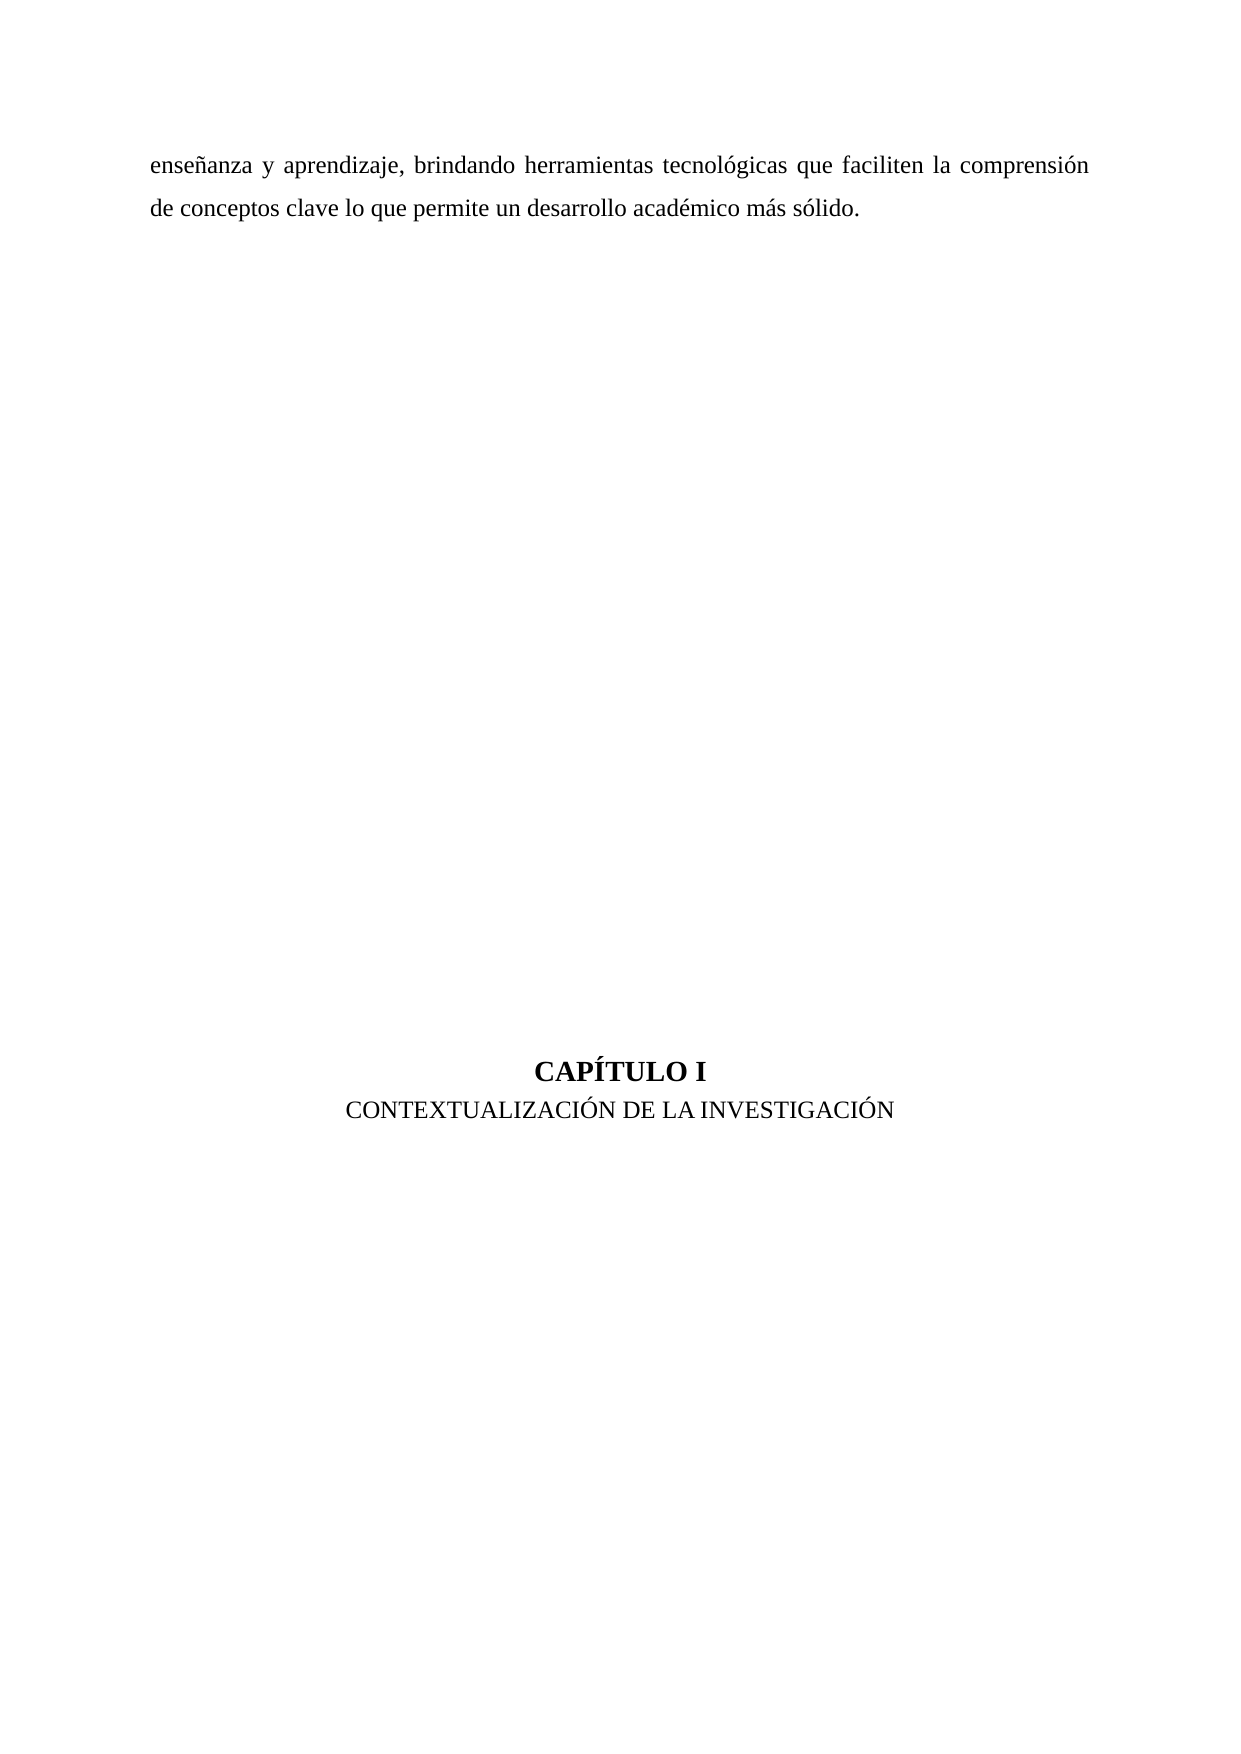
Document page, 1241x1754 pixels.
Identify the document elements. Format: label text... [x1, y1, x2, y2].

text CONTEXTUALIZACIÓN DE LA INVESTIGACIÓN [150, 1096, 1090, 1124]
subtitle CAPÍTULO I [150, 1054, 1090, 1087]
